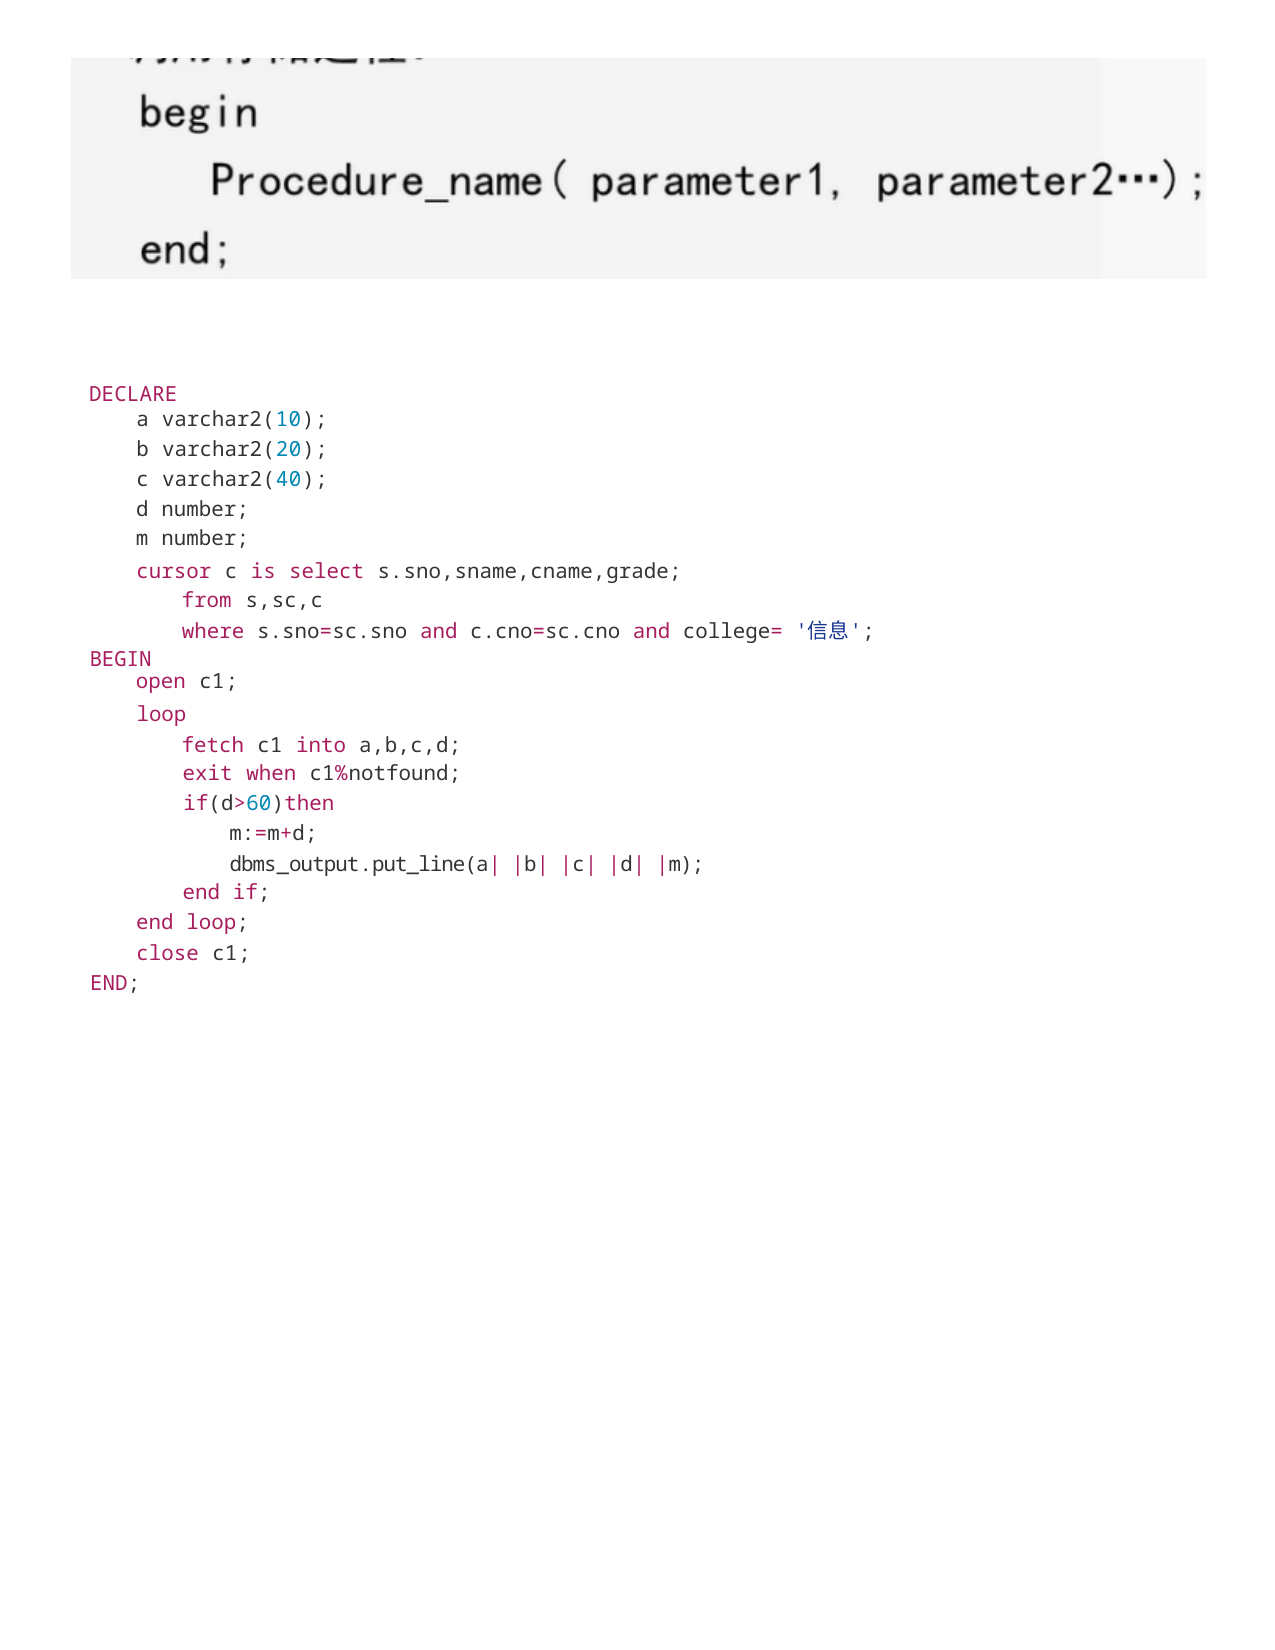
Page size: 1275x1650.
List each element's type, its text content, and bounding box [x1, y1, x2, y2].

text from s,sc,c [181, 587, 1206, 615]
text cursor c is select s.sno,sname,cname,grade; [136, 557, 1206, 585]
text END; [90, 972, 1206, 1000]
text m:=m+d; [229, 822, 1206, 850]
text b varchar2(20); [136, 438, 1206, 466]
text end loop; [136, 911, 1206, 939]
text close c1; [136, 941, 1206, 972]
text c varchar2(40); [136, 468, 1206, 496]
text where s.sno=sc.sno and c.cno=sc.cno and college= '信息'; [182, 617, 1206, 644]
picture [70, 58, 1207, 279]
text fetch c1 into a,b,c,d; [181, 733, 1206, 763]
text m number; [136, 527, 1206, 555]
text open c1; [136, 673, 1206, 703]
text dbms_output.put_line(a| |b| |c| |d| |m); [229, 852, 1206, 880]
text d number; [136, 498, 1206, 526]
text BEGIN [89, 648, 1206, 671]
text end if; [182, 881, 1206, 911]
text if(d>60)then [183, 792, 1206, 820]
text exit when c1%notfound; [182, 763, 1206, 791]
text a varchar2(10); [136, 409, 1206, 438]
text loop [136, 703, 1206, 731]
text DECLARE [89, 384, 1206, 406]
